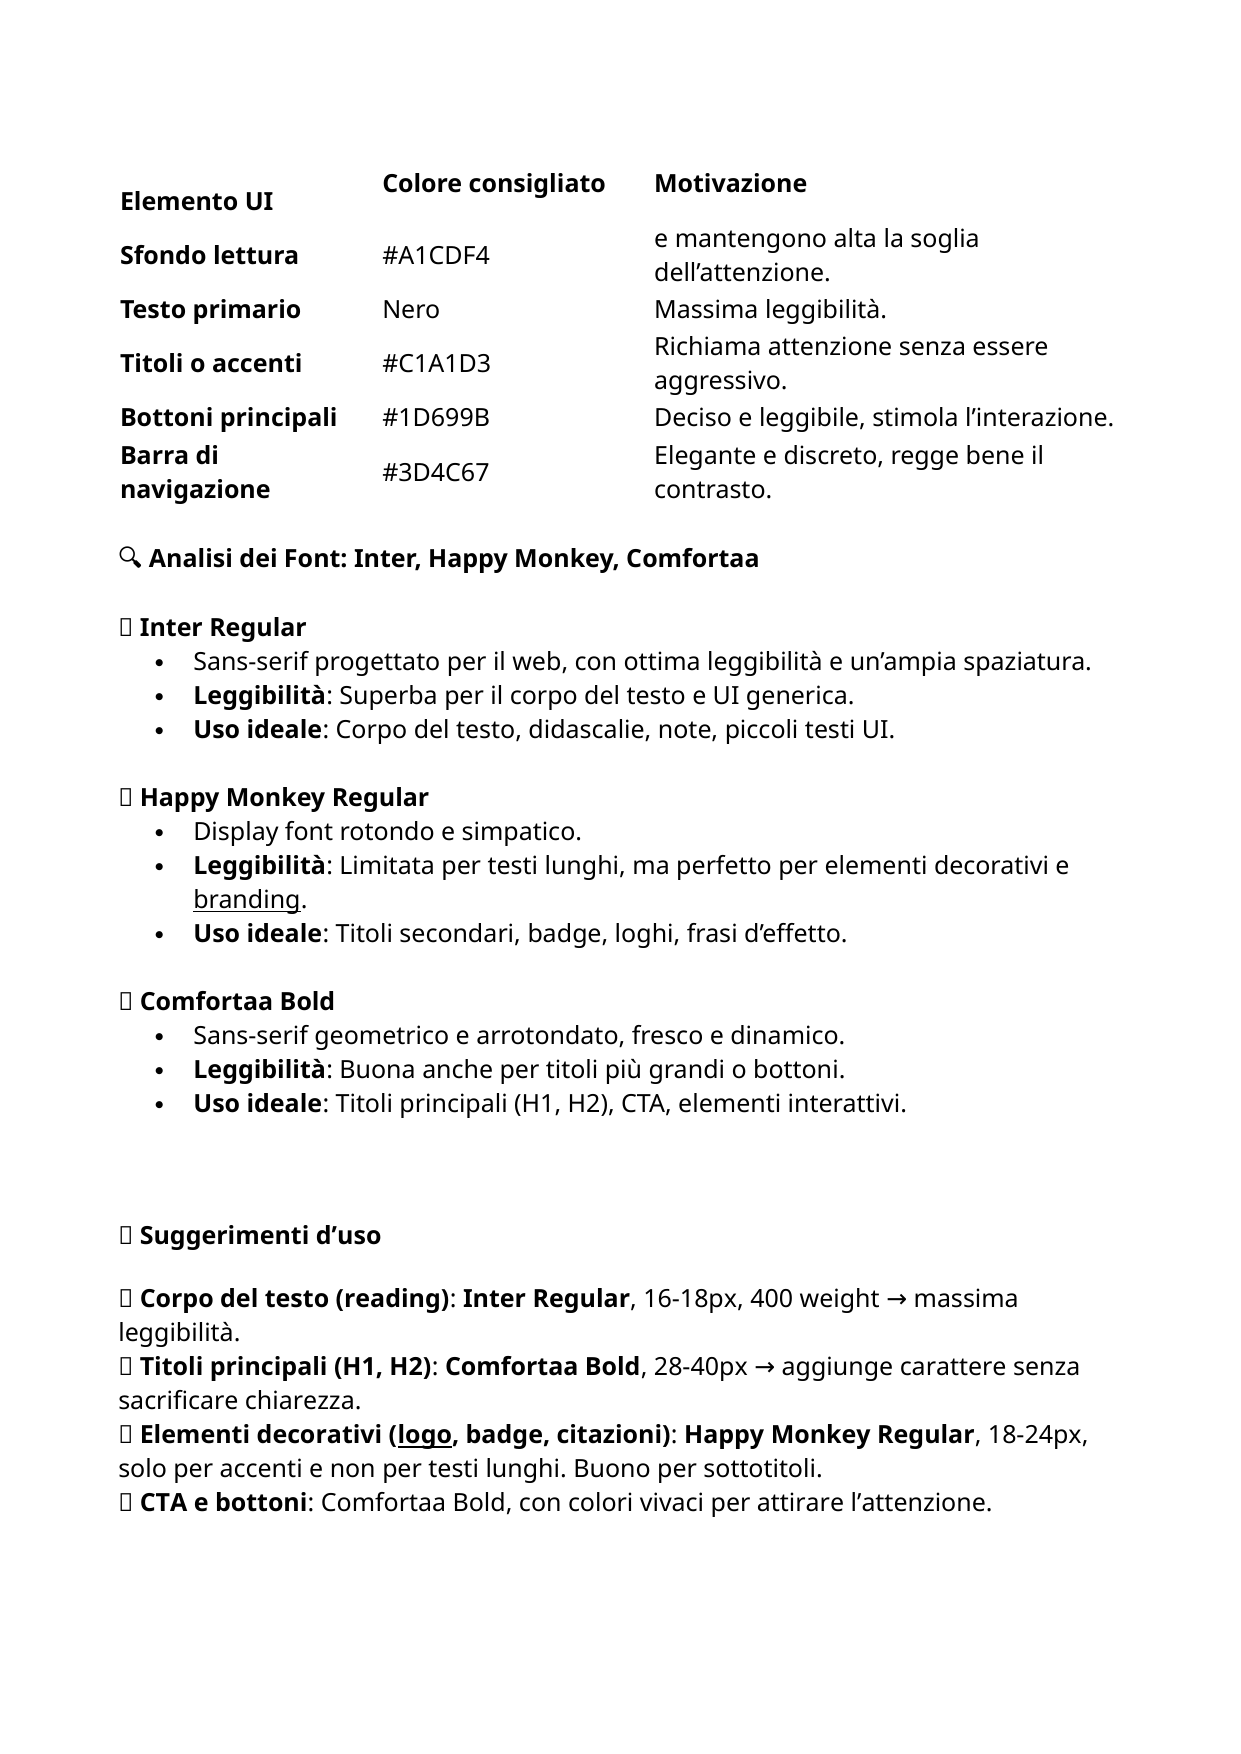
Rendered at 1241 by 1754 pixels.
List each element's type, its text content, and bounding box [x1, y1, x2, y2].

list Leggibilità: Limitata per testi lunghi, ma perfetto per elementi decorativi e branding. [156, 848, 1122, 916]
table_cell Barra di navigazione [118, 436, 354, 507]
table_header Colore consigliato [354, 148, 652, 219]
table_cell Bottoni principali [118, 399, 354, 436]
text 🎨 Happy Monkey Regular [118, 745, 1122, 813]
table_cell Testo primario [118, 290, 354, 327]
text 🎨 Inter Regular [118, 609, 1122, 643]
table_cell #3D4C67 [354, 436, 652, 507]
table_cell #C1A1D3 [354, 327, 652, 398]
text 🔹 Corpo del testo (reading): Inter Regular, 16-18px, 400 weight → massima leggibilità. 🔹 Titoli principali (H1, H2): Comfortaa Bold, 28-40px → aggiunge carattere senza sacrificare chiarezza. 🔹 Elementi decorativi (logo, badge, citazioni): Happy Monkey Regular, 18-24px, solo per accenti e non per testi lunghi. Buono per sottotitoli. 🔹 CTA e bottoni: Comfortaa Bold, con colori vivaci per attirare l’attenzione. [118, 1281, 1122, 1519]
list Uso ideale: Titoli secondari, badge, loghi, frasi d’effetto. [156, 916, 1122, 950]
text 🎨 Comfortaa Bold [118, 950, 1122, 1018]
text 🔍 Analisi dei Font: Inter, Happy Monkey, Comfortaa [118, 541, 1122, 609]
list Display font rotondo e simpatico. [156, 813, 1122, 848]
list Leggibilità: Superba per il corpo del testo e UI generica. [156, 677, 1122, 711]
table_cell Richiama attenzione senza essere aggressivo. [653, 327, 1122, 398]
table_cell Sfondo lettura [118, 219, 354, 290]
table_cell #FEF5EF, #ECEAF3 o #A1CDF4 [354, 219, 652, 290]
table_header Motivazione [653, 148, 1122, 219]
list Uso ideale: Titoli principali (H1, H2), CTA, elementi interattivi. [156, 1086, 1122, 1120]
table_cell Nero [354, 290, 652, 327]
table_cell Massima leggibilità. [653, 290, 1122, 327]
list Leggibilità: Buona anche per titoli più grandi o bottoni. [156, 1052, 1122, 1086]
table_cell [653, 219, 1122, 290]
table_cell #1D699B [354, 399, 652, 436]
table_cell Elegante e discreto, regge bene il contrasto. [653, 436, 1122, 507]
list Sans-serif geometrico e arrotondato, fresco e dinamico. [156, 1018, 1122, 1052]
text 💡 Suggerimenti d’uso [118, 1217, 1122, 1251]
table_cell Deciso e leggibile, stimola l’interazione. [653, 399, 1122, 436]
table_cell Titoli o accenti [118, 327, 354, 398]
table_header Elemento UI [118, 148, 354, 219]
list Uso ideale: Corpo del testo, didascalie, note, piccoli testi UI. [156, 711, 1122, 745]
list Sans-serif progettato per il web, con ottima leggibilità e un’ampia spaziatura. [156, 643, 1122, 677]
